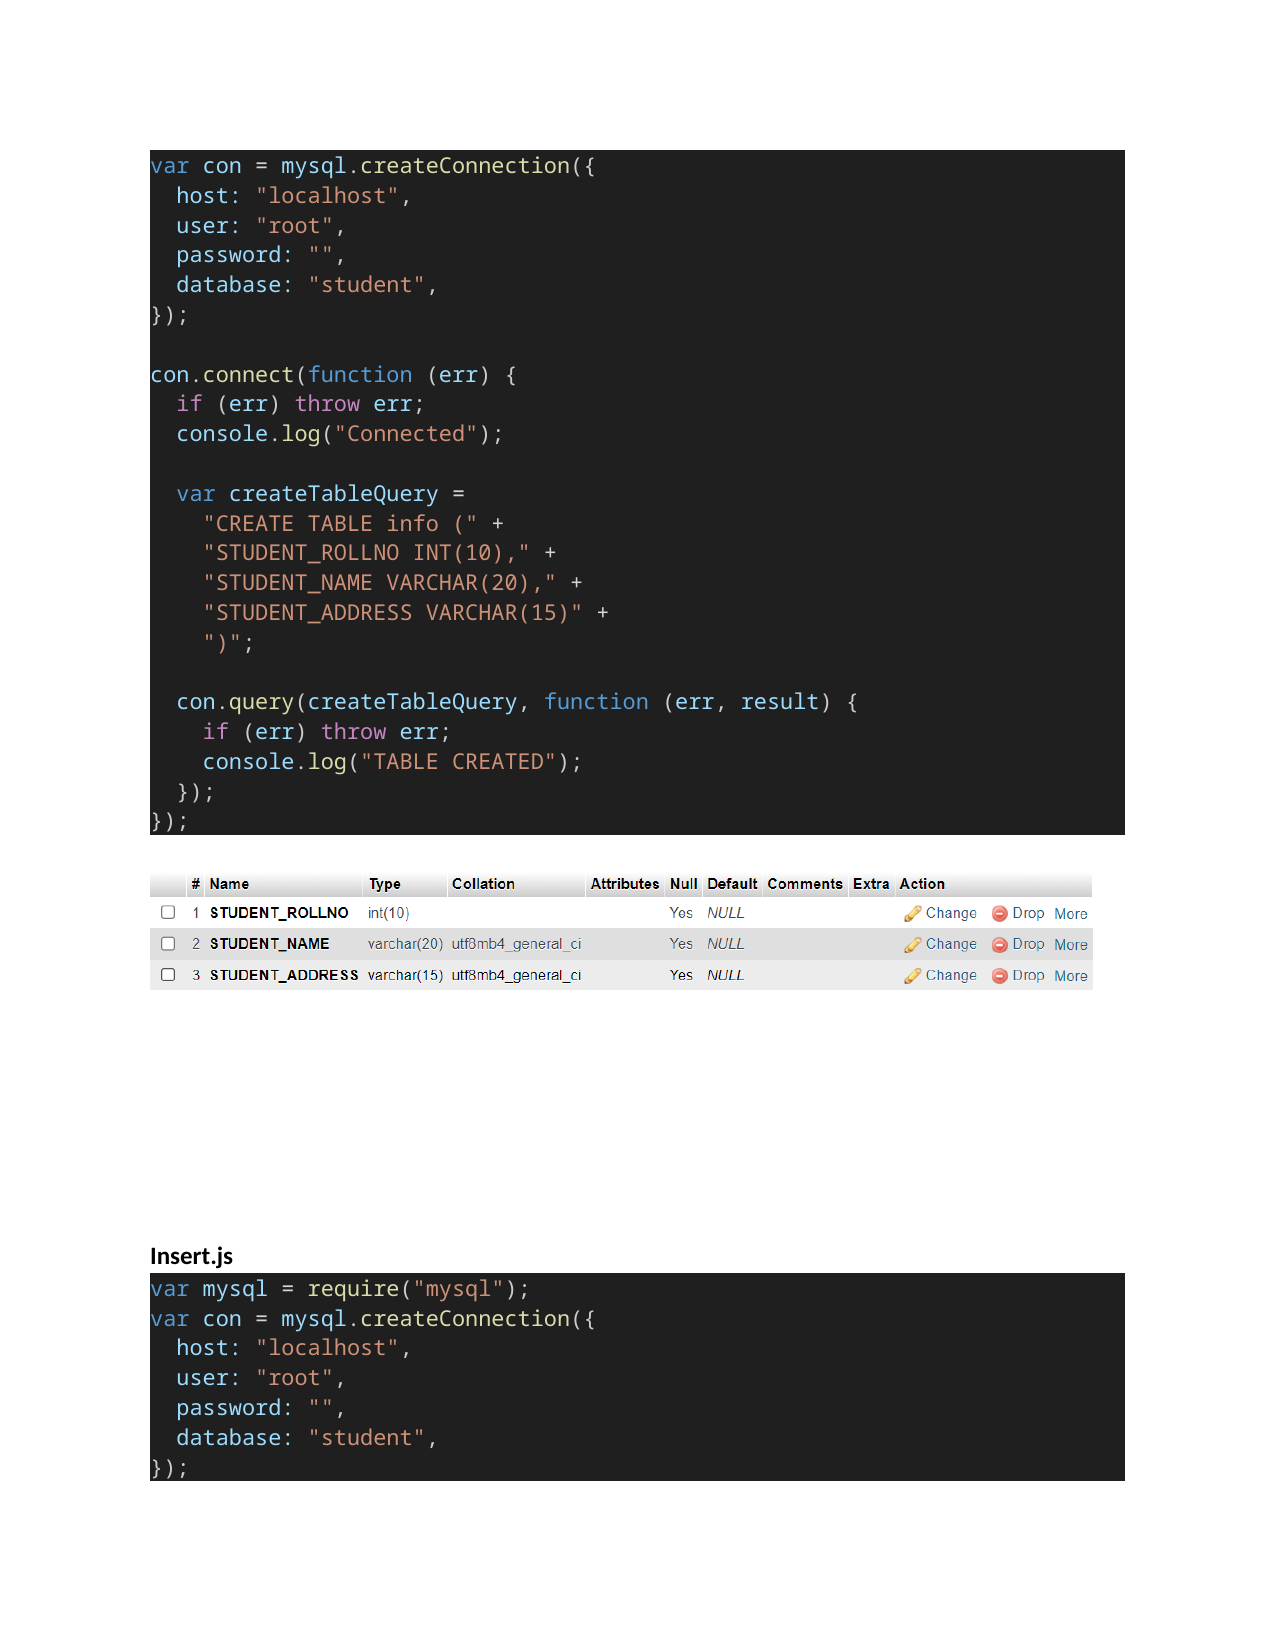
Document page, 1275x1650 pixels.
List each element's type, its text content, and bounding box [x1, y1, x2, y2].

text "CREATE TABLE info (" + [150, 507, 1125, 537]
text "STUDENT_ADDRESS VARCHAR(15)" + [150, 597, 1125, 627]
text var con = mysql.createConnection({ [150, 150, 1125, 180]
text }); [150, 776, 1125, 805]
picture [150, 868, 1125, 1008]
text password: "", [150, 1392, 1125, 1422]
text var mysql = require("mysql"); [150, 1273, 1125, 1303]
text if (err) throw err; [150, 716, 1125, 746]
text console.log("TABLE CREATED"); [150, 746, 1125, 776]
text ")"; [150, 627, 1125, 656]
text "STUDENT_ROLLNO INT(10)," + [150, 537, 1125, 567]
text host: "localhost", [150, 1332, 1125, 1362]
text }); [150, 805, 1125, 835]
text var createTableQuery = [150, 478, 1125, 507]
text user: "root", [150, 1362, 1125, 1392]
text console.log("Connected"); [150, 418, 1125, 448]
text user: "root", [150, 209, 1125, 239]
text password: "", [150, 239, 1125, 269]
text con.query(createTableQuery, function (err, result) { [150, 686, 1125, 716]
text "STUDENT_NAME VARCHAR(20)," + [150, 567, 1125, 597]
text if (err) throw err; [150, 388, 1125, 418]
text Insert.js [150, 1240, 1125, 1270]
text }); [150, 299, 1125, 329]
text database: "student", [150, 269, 1125, 299]
text con.connect(function (err) { [150, 358, 1125, 388]
text host: "localhost", [150, 180, 1125, 209]
text database: "student", [150, 1422, 1125, 1452]
text }); [150, 1452, 1125, 1481]
text var con = mysql.createConnection({ [150, 1303, 1125, 1332]
